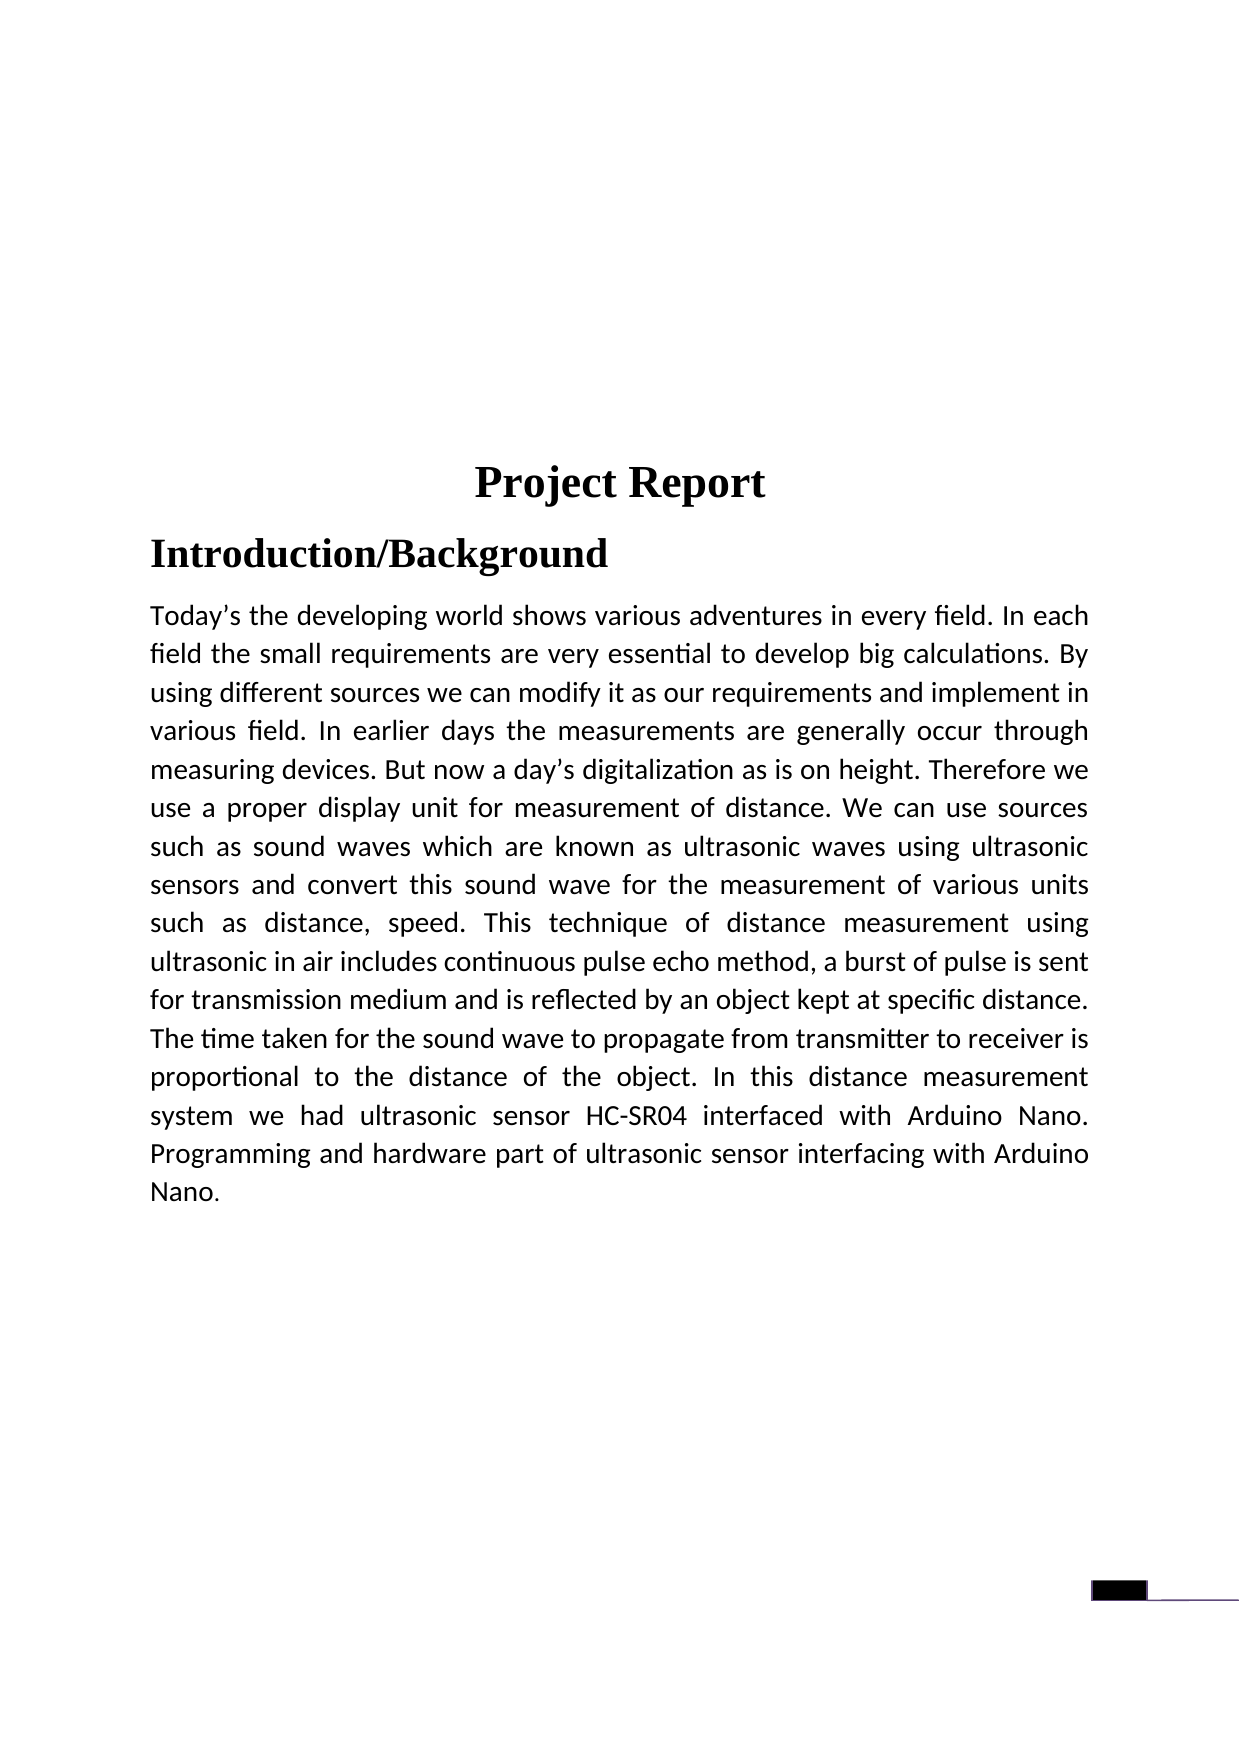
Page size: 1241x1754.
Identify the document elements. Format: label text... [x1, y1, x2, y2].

text Introduction/Background [150, 529, 1090, 577]
text Project Report [150, 455, 1090, 508]
text Today’s the developing world shows various adventures in every field. In each field the small requirements are very essential to develop big calculations. By using different sources we can modify it as our requirements and implement in various field. In earlier days the measurements are generally occur through measuring devices. But now a day’s digitalization as is on height. Therefore we use a proper display unit for measurement of distance. We can use sources such as sound waves which are known as ultrasonic waves using ultrasonic sensors and convert this sound wave for the measurement of various units such as distance, speed. This technique of distance measurement using ultrasonic in air includes continuous pulse echo method, a burst of pulse is sent for transmission medium and is reflected by an object kept at specific distance. The time taken for the sound wave to propagate from transmitter to receiver is proportional to the distance of the object. In this distance measurement system we had ultrasonic sensor HC-SR04 interfaced with Arduino Nano. Programming and hardware part of ultrasonic sensor interfacing with Arduino Nano. [150, 597, 1090, 1209]
